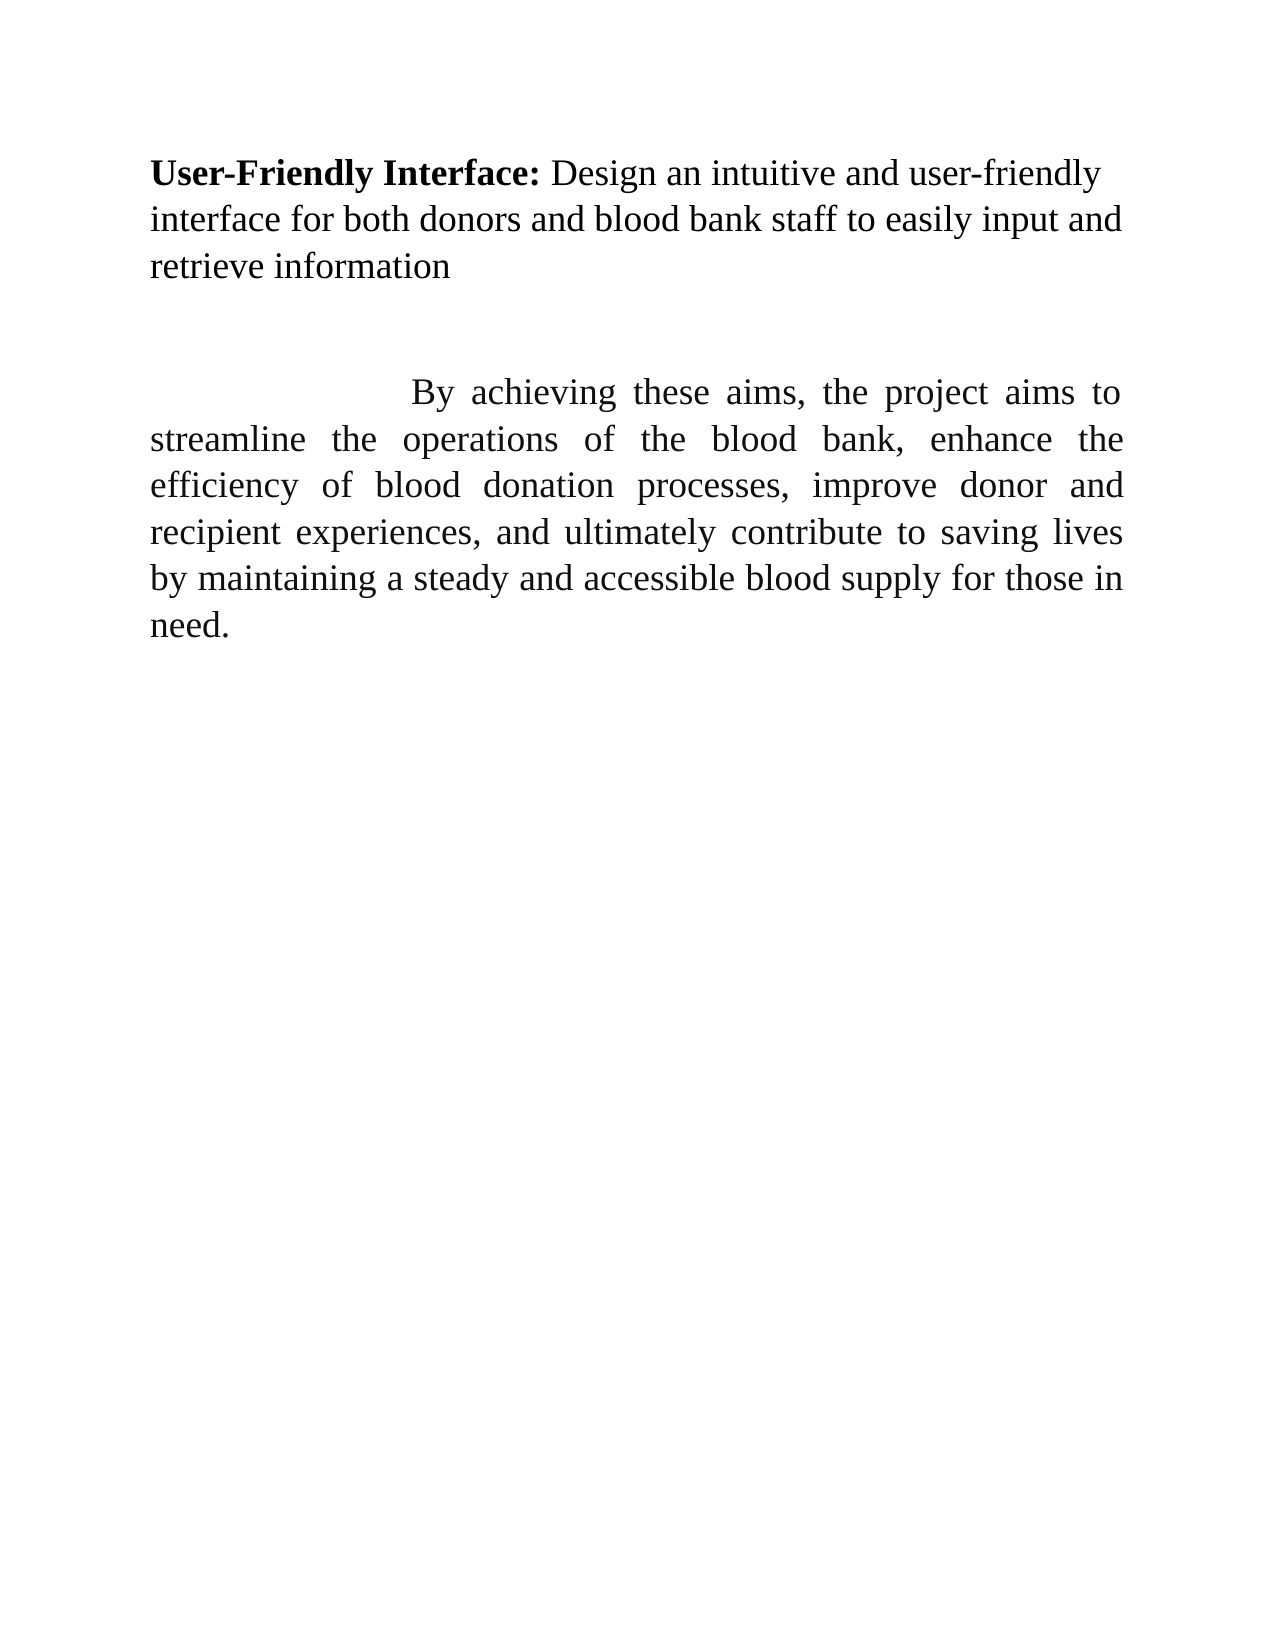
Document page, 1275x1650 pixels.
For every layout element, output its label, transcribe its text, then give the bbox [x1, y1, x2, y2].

text User-Friendly Interface: Design an intuitive and user-friendly interface for both donors and blood bank staff to easily input and retrieve information [150, 150, 1125, 286]
text By achieving these aims, the project aims to streamline the operations of the blood bank, enhance the efficiency of blood donation processes, improve donor and recipient experiences, and ultimately contribute to saving lives by maintaining a steady and accessible blood supply for those in need. [150, 369, 1125, 646]
